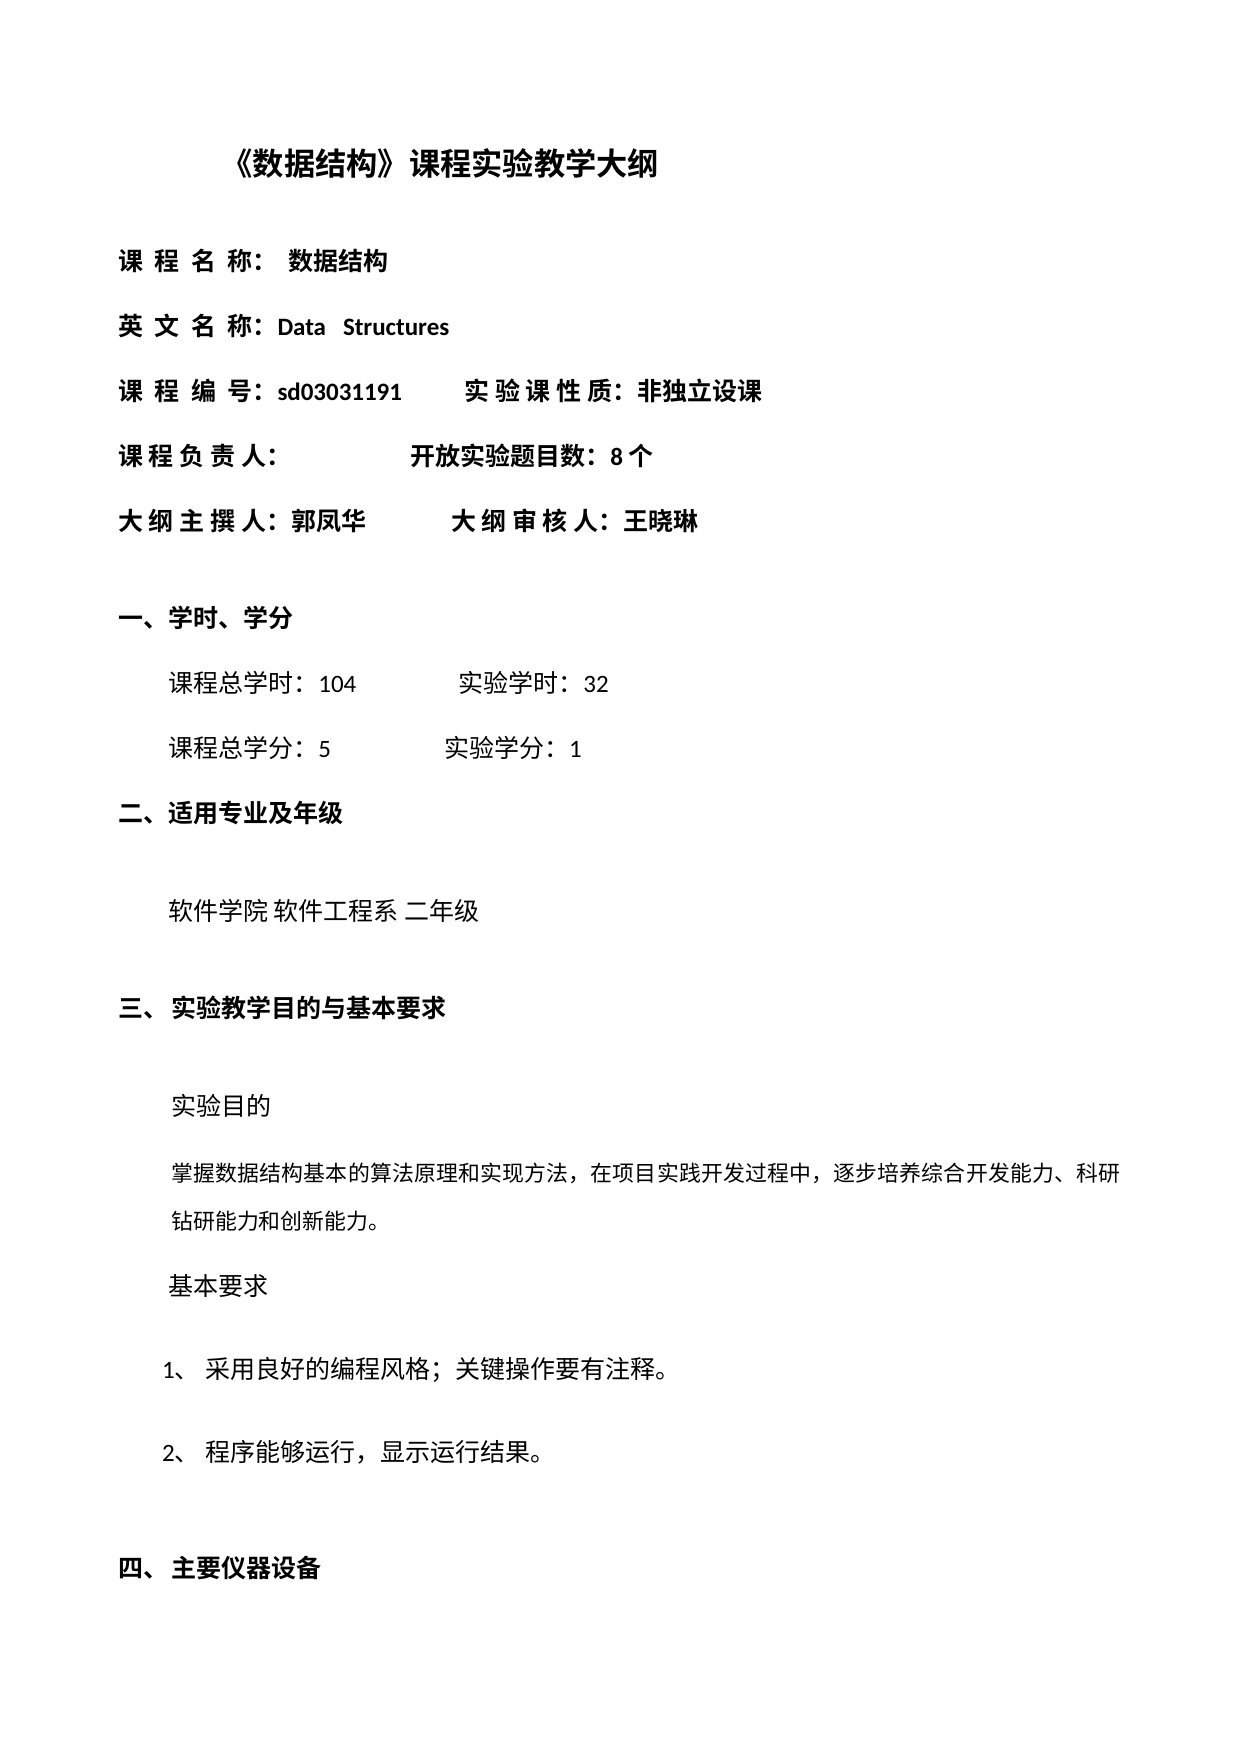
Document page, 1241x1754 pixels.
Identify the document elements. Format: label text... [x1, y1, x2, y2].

text 课 程 编 号：sd03031191 实 验 课 性 质：非独立设课 [118, 357, 1122, 422]
text 一、学时、学分 [118, 584, 1122, 649]
text 掌握数据结构基本的算法原理和实现方法，在项目实践开发过程中，逐步培养综合开发能力、科研钻研能力和创新能力。 [171, 1155, 1122, 1236]
text 课 程 负 责 人： 开放实验题目数：8个 [118, 422, 1122, 487]
text 大 纲 主 撰 人：郭凤华 大 纲 审 核 人：王晓琳 [118, 487, 1122, 552]
text 英 文 名 称：Data Structures [118, 292, 1122, 357]
text 二、适用专业及年级 [118, 779, 1122, 844]
text 《数据结构》课程实验教学大纲 [118, 129, 1122, 194]
list 程序能够运行，显示运行结果。 [162, 1418, 1122, 1483]
text 基本要求 [118, 1252, 1122, 1317]
text 课 程 名 称： 数据结构 [118, 227, 1122, 292]
list 实验教学目的与基本要求 [118, 974, 1122, 1039]
text 课程总学分：5 实验学分：1 [118, 714, 1122, 779]
text 课程总学时：104 实验学时：32 [118, 649, 1122, 714]
text 实验目的 [171, 1072, 1122, 1137]
text 软件学院 软件工程系 二年级 [118, 877, 1122, 942]
list 采用良好的编程风格；关键操作要有注释。 [162, 1335, 1122, 1400]
list 主要仪器设备 [118, 1534, 1122, 1599]
